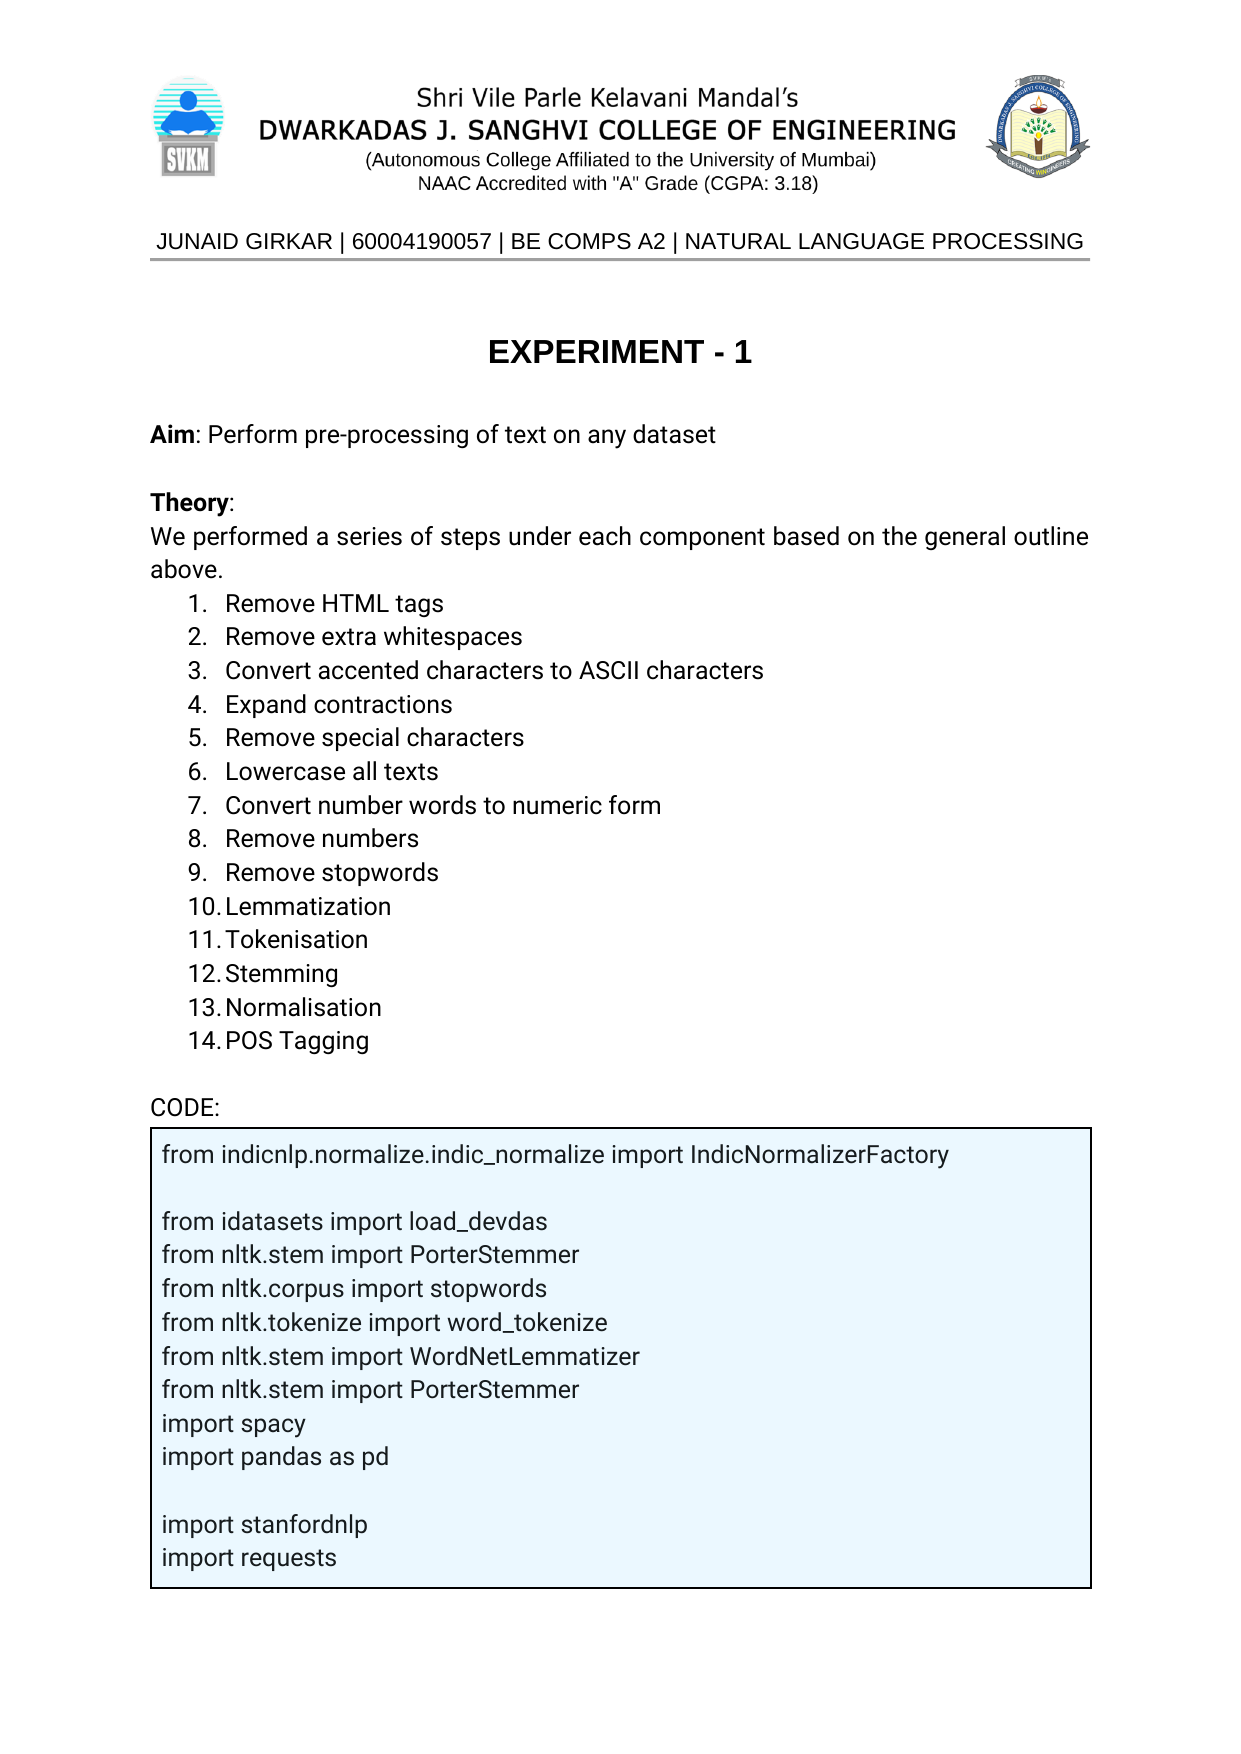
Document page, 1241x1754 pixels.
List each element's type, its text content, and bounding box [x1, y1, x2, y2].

list Expand contractions [187, 690, 1090, 719]
text CODE: [150, 1094, 1090, 1123]
list Remove extra whitespaces [187, 623, 1090, 652]
list POS Tagging [187, 1026, 1090, 1056]
list Remove stopwords [187, 858, 1090, 887]
list Stemming [187, 959, 1090, 988]
list Lowercase all texts [187, 757, 1090, 786]
text Aim: Perform pre-processing of text on any dataset [150, 421, 1090, 450]
list Remove special characters [187, 723, 1090, 753]
list Normalisation [187, 993, 1090, 1022]
list Convert number words to numeric form [187, 791, 1090, 820]
picture [150, 75, 1091, 194]
list Tokenisation [187, 925, 1090, 955]
list Lemmatization [187, 892, 1090, 921]
text Theory: [150, 488, 1090, 517]
text We performed a series of steps under each component based on the general outline above. [150, 522, 1090, 584]
list Remove numbers [187, 824, 1090, 854]
text EXPERIMENT - 1 [150, 332, 1090, 371]
list Remove HTML tags [187, 589, 1090, 618]
list Convert accented characters to ASCII characters [187, 656, 1090, 686]
